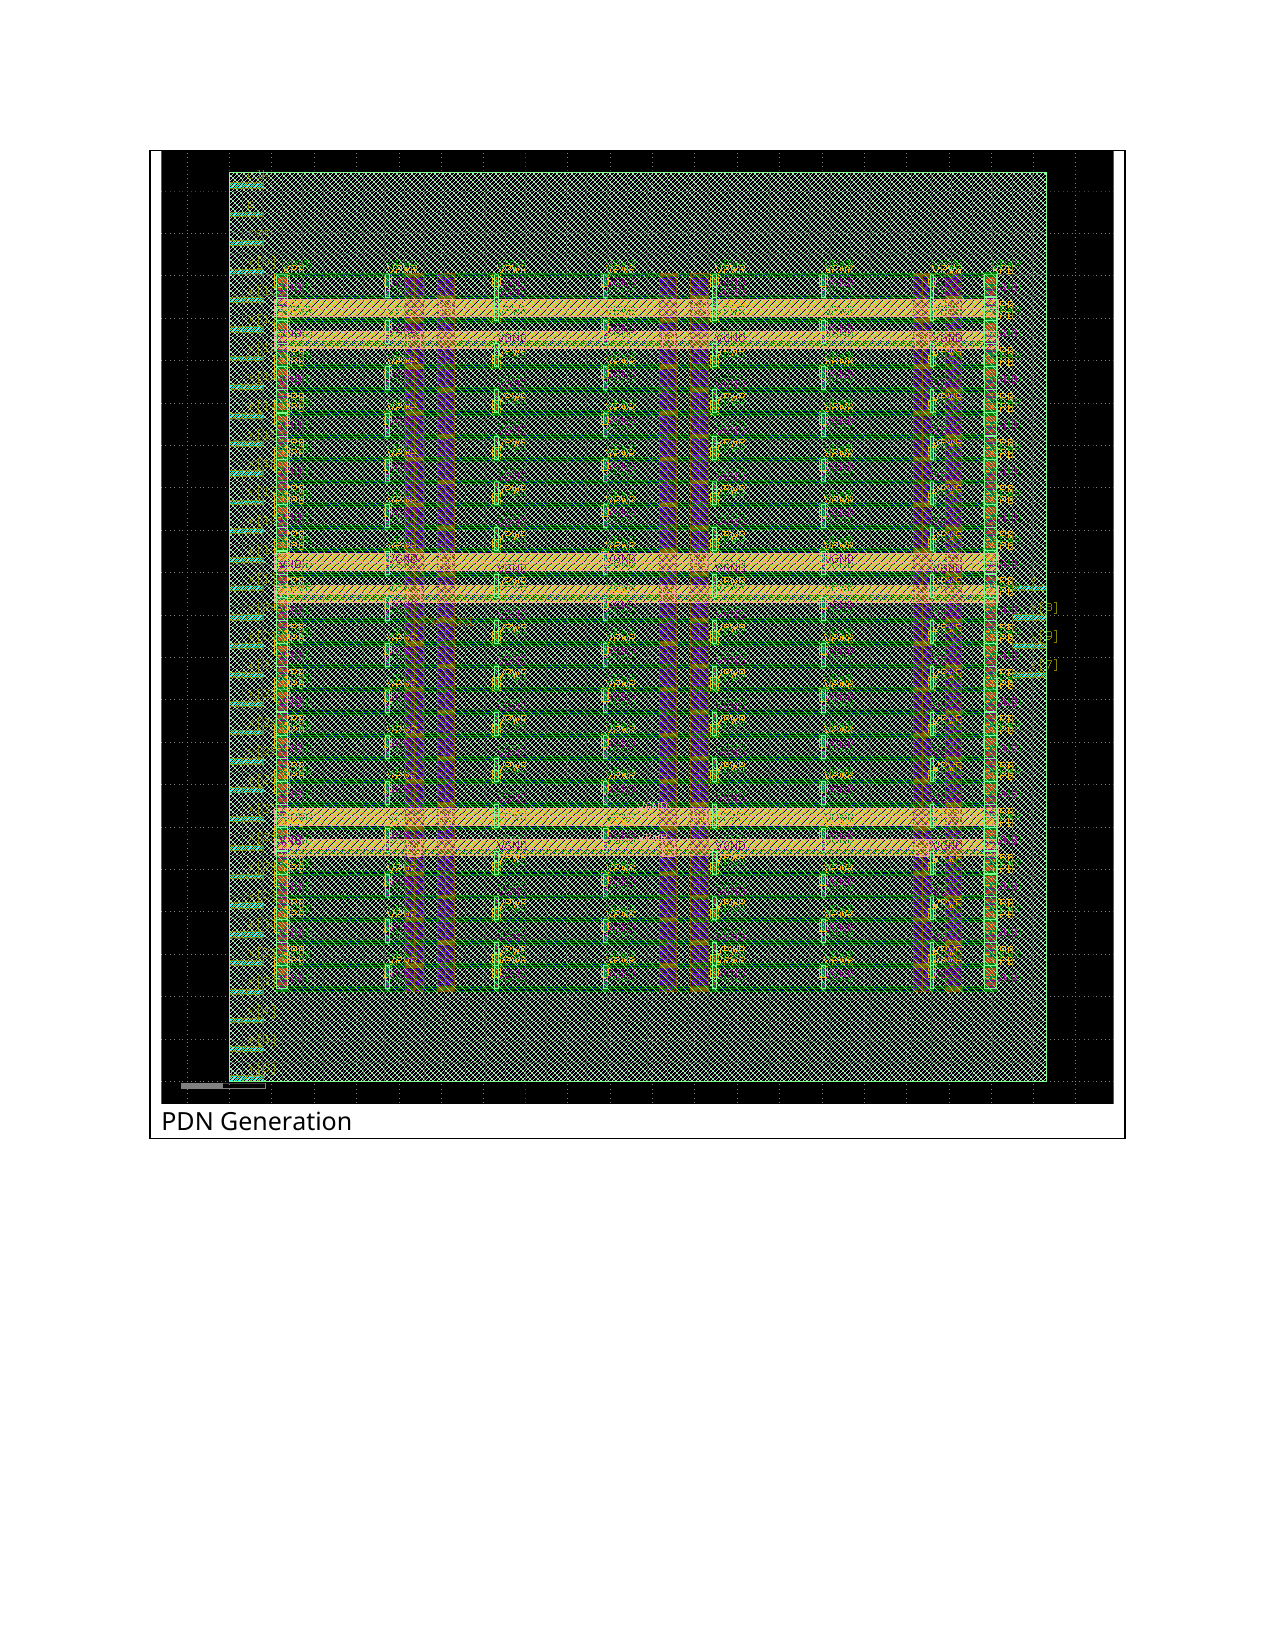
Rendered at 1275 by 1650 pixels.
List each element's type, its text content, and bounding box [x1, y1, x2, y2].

picture [161, 151, 1114, 1104]
table_header Floorplan PDN Generation GDS Streamout [151, 151, 1124, 1138]
